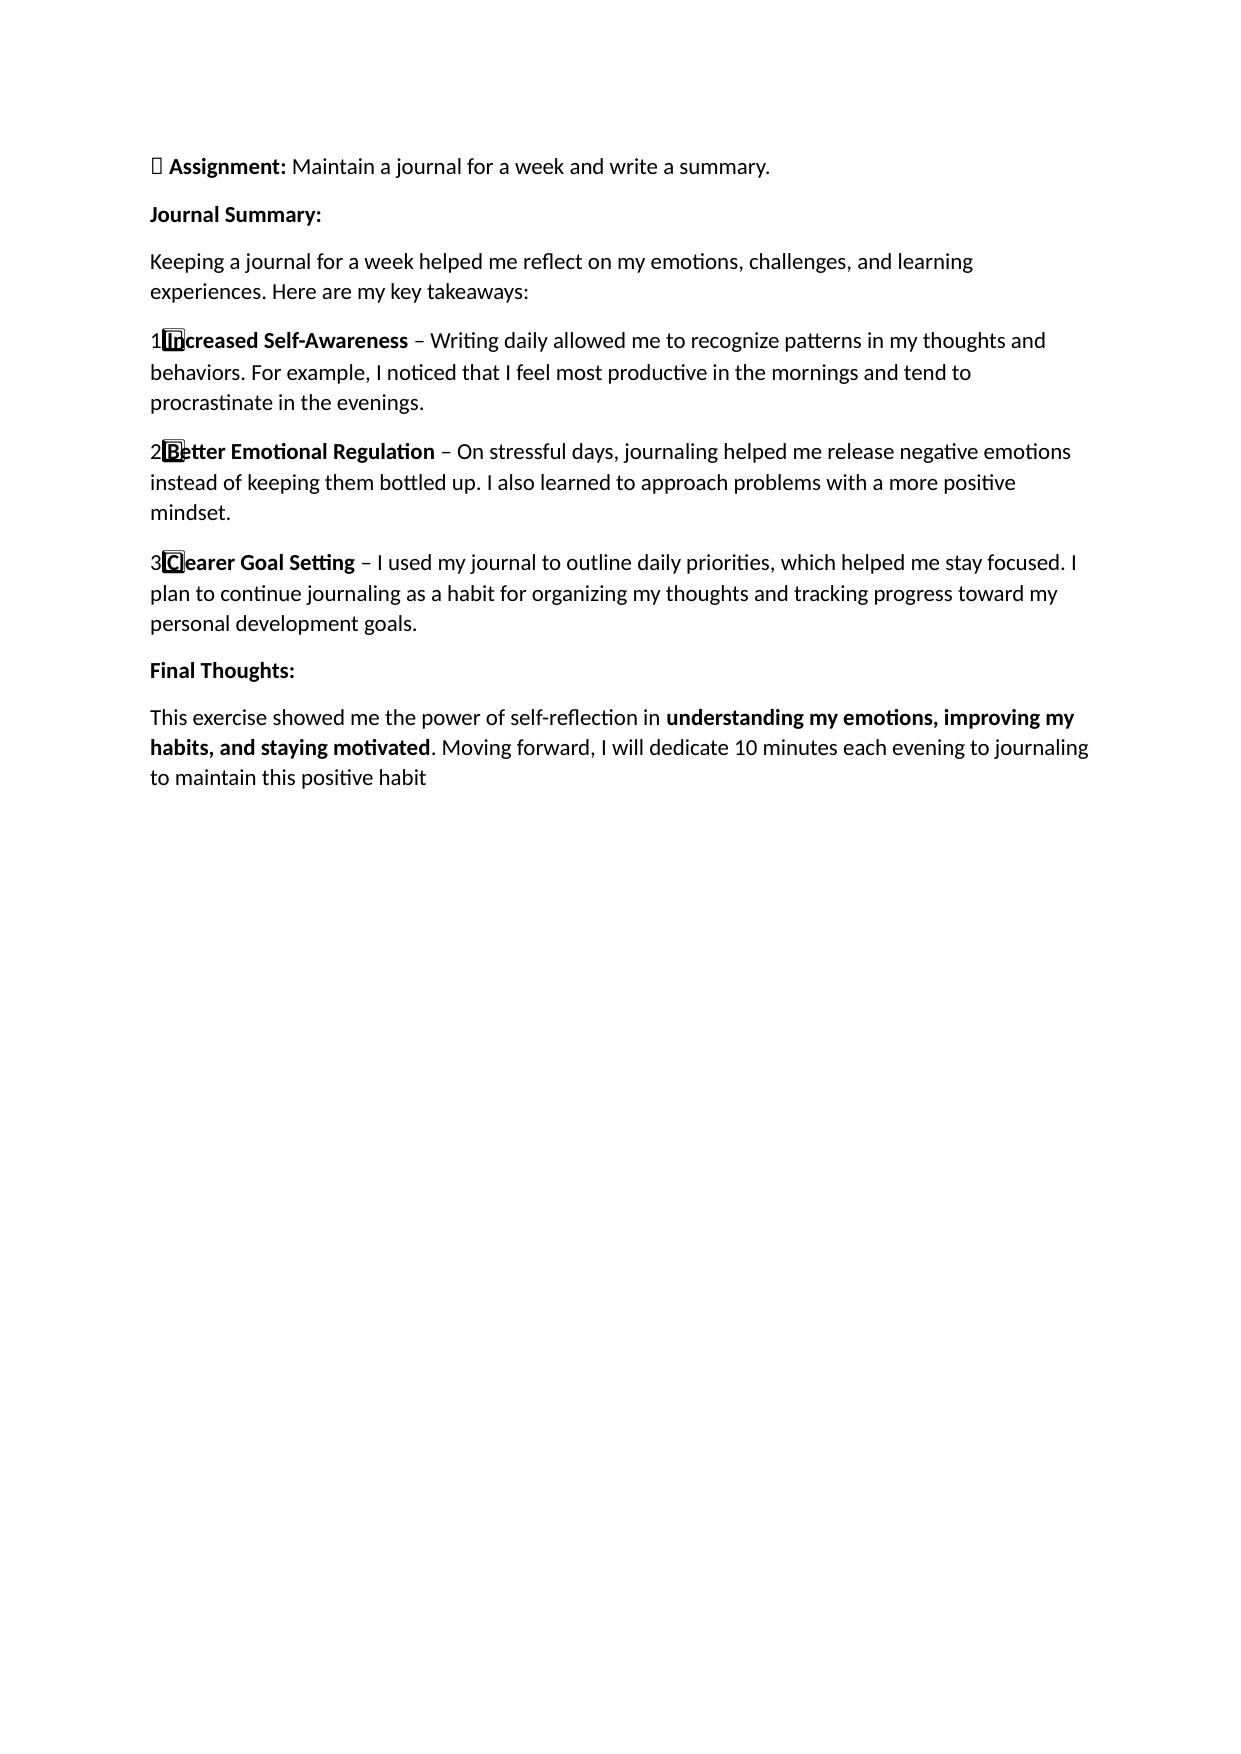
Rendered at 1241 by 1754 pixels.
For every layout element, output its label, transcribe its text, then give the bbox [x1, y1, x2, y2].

text Keeping a journal for a week helped me reflect on my emotions, challenges, and learning experiences. Here are my key takeaways: [150, 247, 1090, 306]
text 📌 Assignment: Maintain a journal for a week and write a summary. [150, 150, 1090, 181]
text 2️⃣ Better Emotional Regulation – On stressful days, journaling helped me release negative emotions instead of keeping them bottled up. I also learned to approach problems with a more positive mindset. [150, 435, 1090, 527]
text Journal Summary: [150, 200, 1090, 228]
text 1️⃣ Increased Self-Awareness – Writing daily allowed me to recognize patterns in my thoughts and behaviors. For example, I noticed that I feel most productive in the mornings and tend to procrastinate in the evenings. [150, 324, 1090, 416]
text 3️⃣ Clearer Goal Setting – I used my journal to outline daily priorities, which helped me stay focused. I plan to continue journaling as a habit for organizing my thoughts and tracking progress toward my personal development goals. [150, 545, 1090, 637]
text Final Thoughts: [150, 656, 1090, 684]
text This exercise showed me the power of self-reflection in understanding my emotions, improving my habits, and staying motivated. Moving forward, I will dedicate 10 minutes each evening to journaling to maintain this positive habit [150, 703, 1090, 791]
